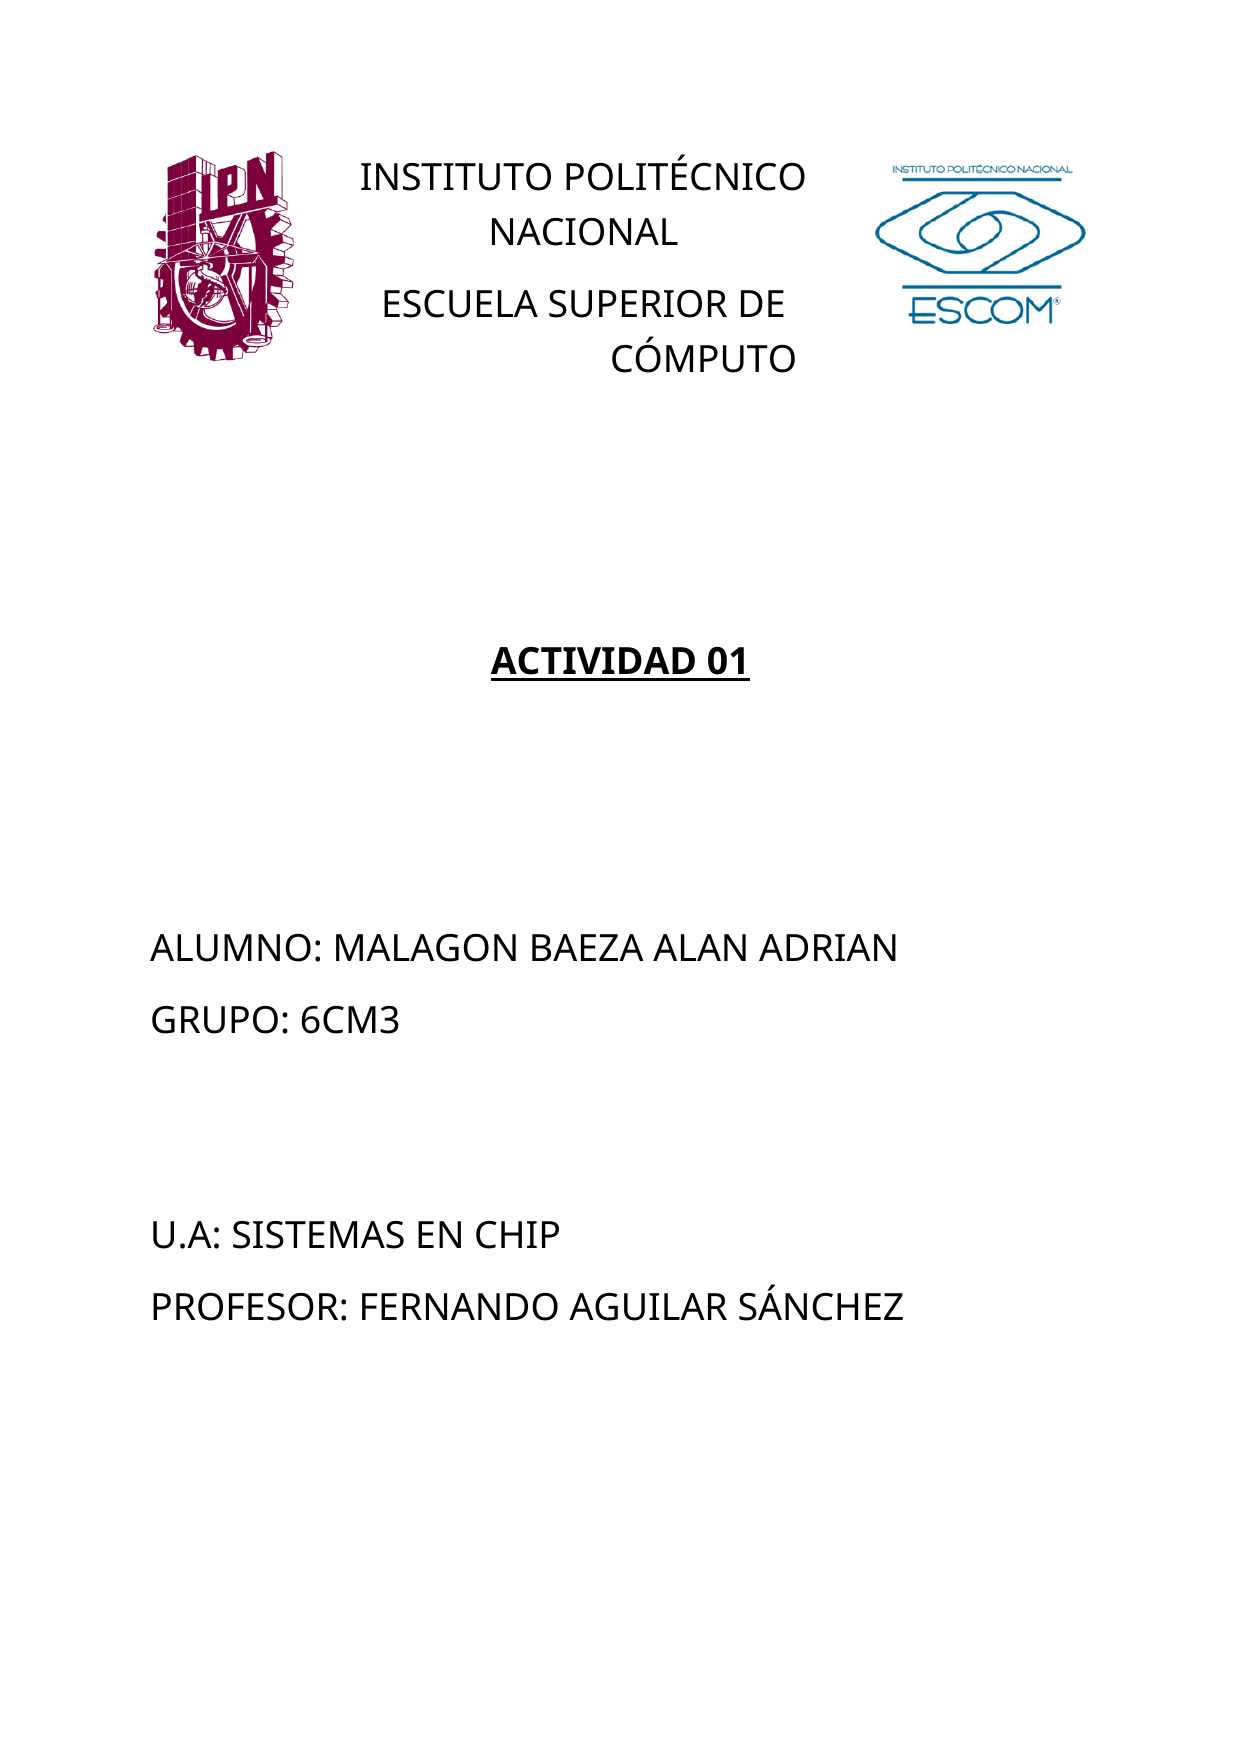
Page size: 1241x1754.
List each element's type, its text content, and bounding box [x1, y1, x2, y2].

text GRUPO: 6CM3 [150, 993, 1090, 1044]
text ALUMNO: MALAGON BAEZA ALAN ADRIAN [150, 922, 1090, 973]
picture [868, 159, 1091, 329]
picture [150, 256, 298, 277]
text ACTIVIDAD 01 [150, 635, 1090, 686]
text ESCUELA SUPERIOR DE CÓMPUTO [150, 277, 1090, 383]
text INSTITUTO POLITÉCNICO NACIONAL [150, 150, 1090, 256]
text PROFESOR: FERNANDO AGUILAR SÁNCHEZ [150, 1281, 1090, 1332]
picture [988, 256, 1045, 271]
picture [918, 256, 1003, 271]
text U.A: SISTEMAS EN CHIP [150, 1209, 1090, 1260]
